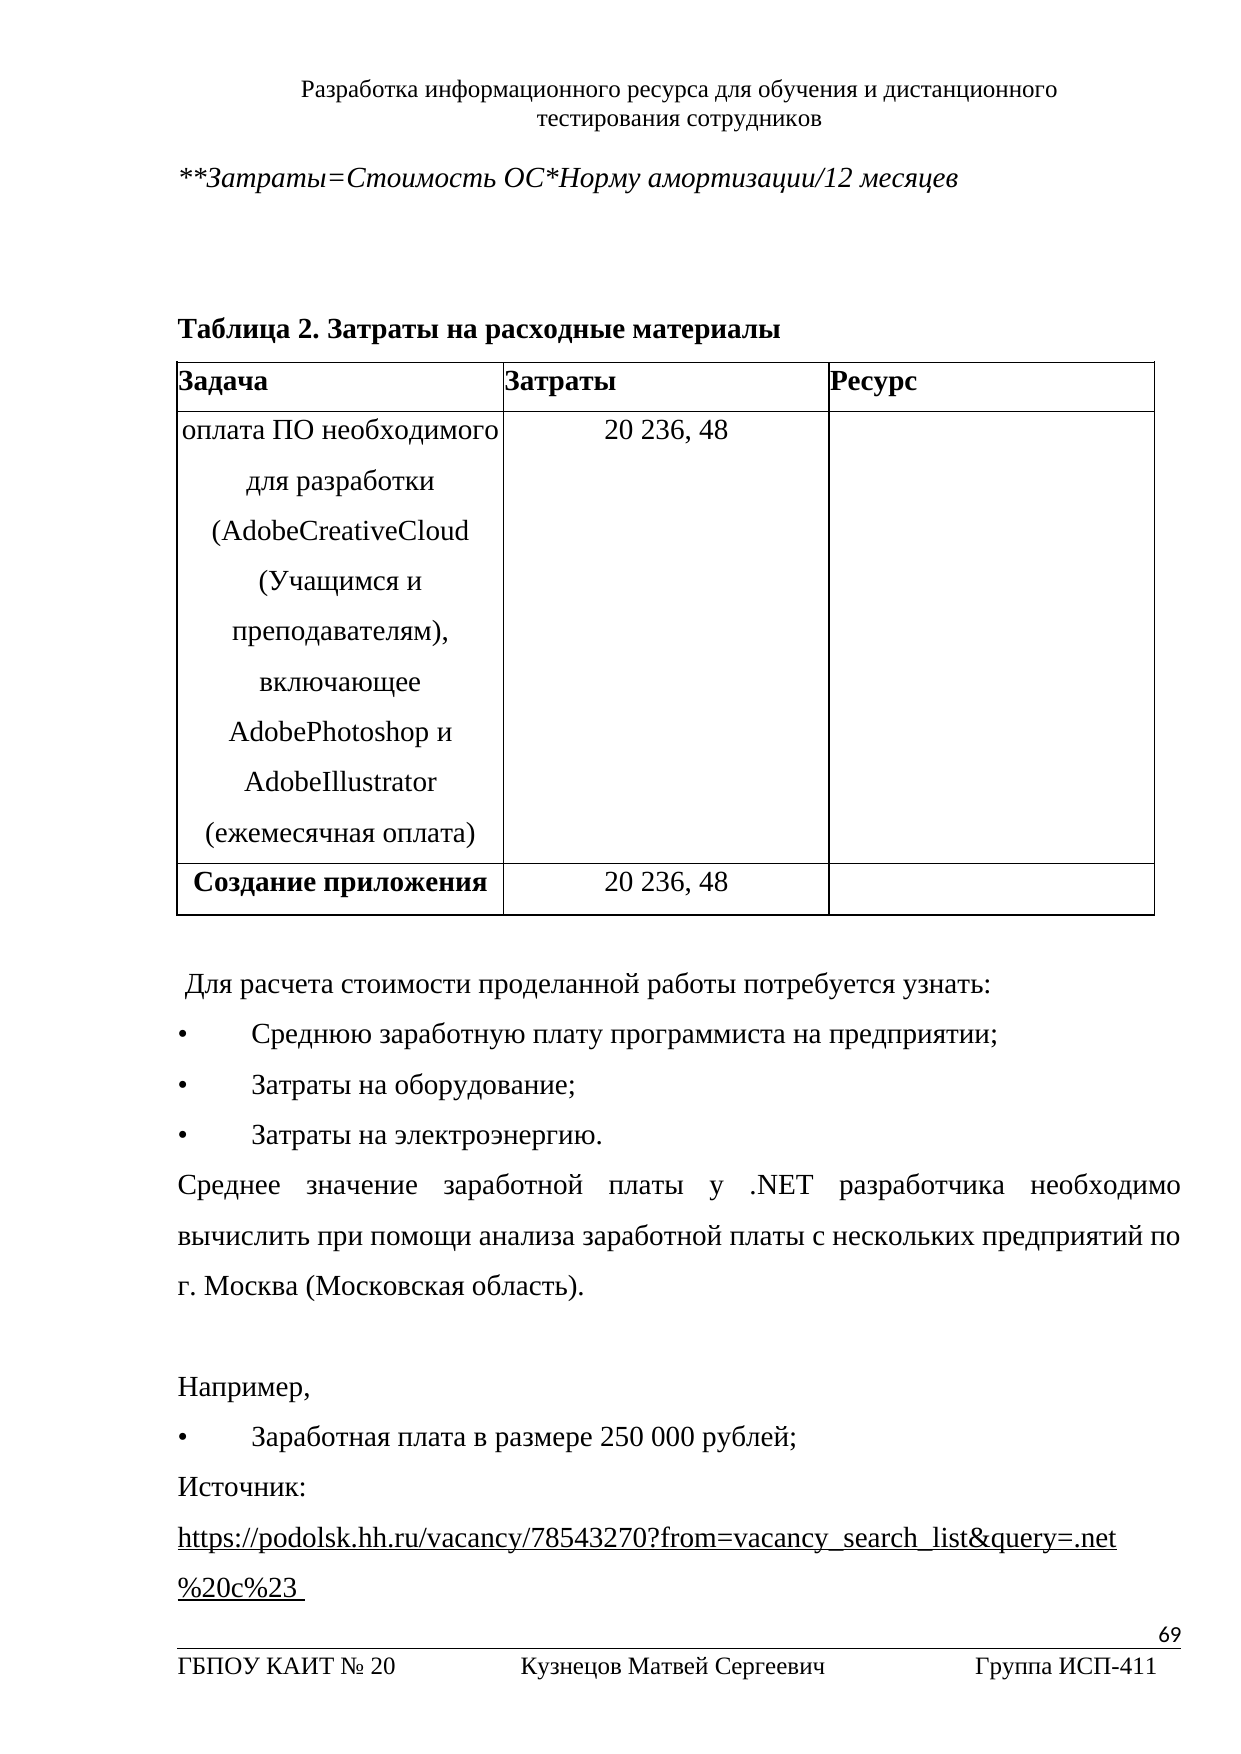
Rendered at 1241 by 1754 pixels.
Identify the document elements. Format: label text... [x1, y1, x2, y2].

text • Заработная плата в размере 250 000 рублей; [177, 1419, 1181, 1453]
text Например, [177, 1369, 1181, 1402]
text Среднее значение заработной платы у .NET разработчика необходимо вычислить при помощи анализа заработной платы с нескольких предприятий по г. Москва (Московская область). [177, 1167, 1181, 1302]
table_cell 20 236, 48 [504, 412, 828, 863]
text **Затраты=Стоимость OC*Норму амортизации/12 месяцев [177, 160, 1181, 194]
text Таблица 2. Затраты на расходные материалы [177, 311, 1181, 344]
table_header Затраты [504, 363, 828, 411]
table_cell [830, 412, 1154, 863]
text • Среднюю заработную плату программиста на предприятии; [177, 1017, 1181, 1050]
table_cell [830, 864, 1154, 914]
text Источник: [177, 1469, 1181, 1503]
table_header Ресурс [830, 363, 1154, 411]
table_cell Создание приложения [178, 864, 503, 914]
text • Затраты на электроэнергию. [177, 1117, 1181, 1151]
table_cell 20 236, 48 [504, 864, 828, 914]
table_cell оплата ПО необходимого для разработки (AdobeCreativeCloud (Учащимся и преподавателям), включающее AdobePhotoshop и AdobeIllustrator (ежемесячная оплата) [178, 412, 503, 863]
text Для расчета стоимости проделанной работы потребуется узнать: [177, 966, 1181, 1000]
table_header Задача [178, 363, 503, 411]
text • Затраты на оборудование; [177, 1067, 1181, 1100]
text https://podolsk.hh.ru/vacancy/78543270?from=vacancy_search_list&query=.net%20c%23 [177, 1520, 1181, 1603]
